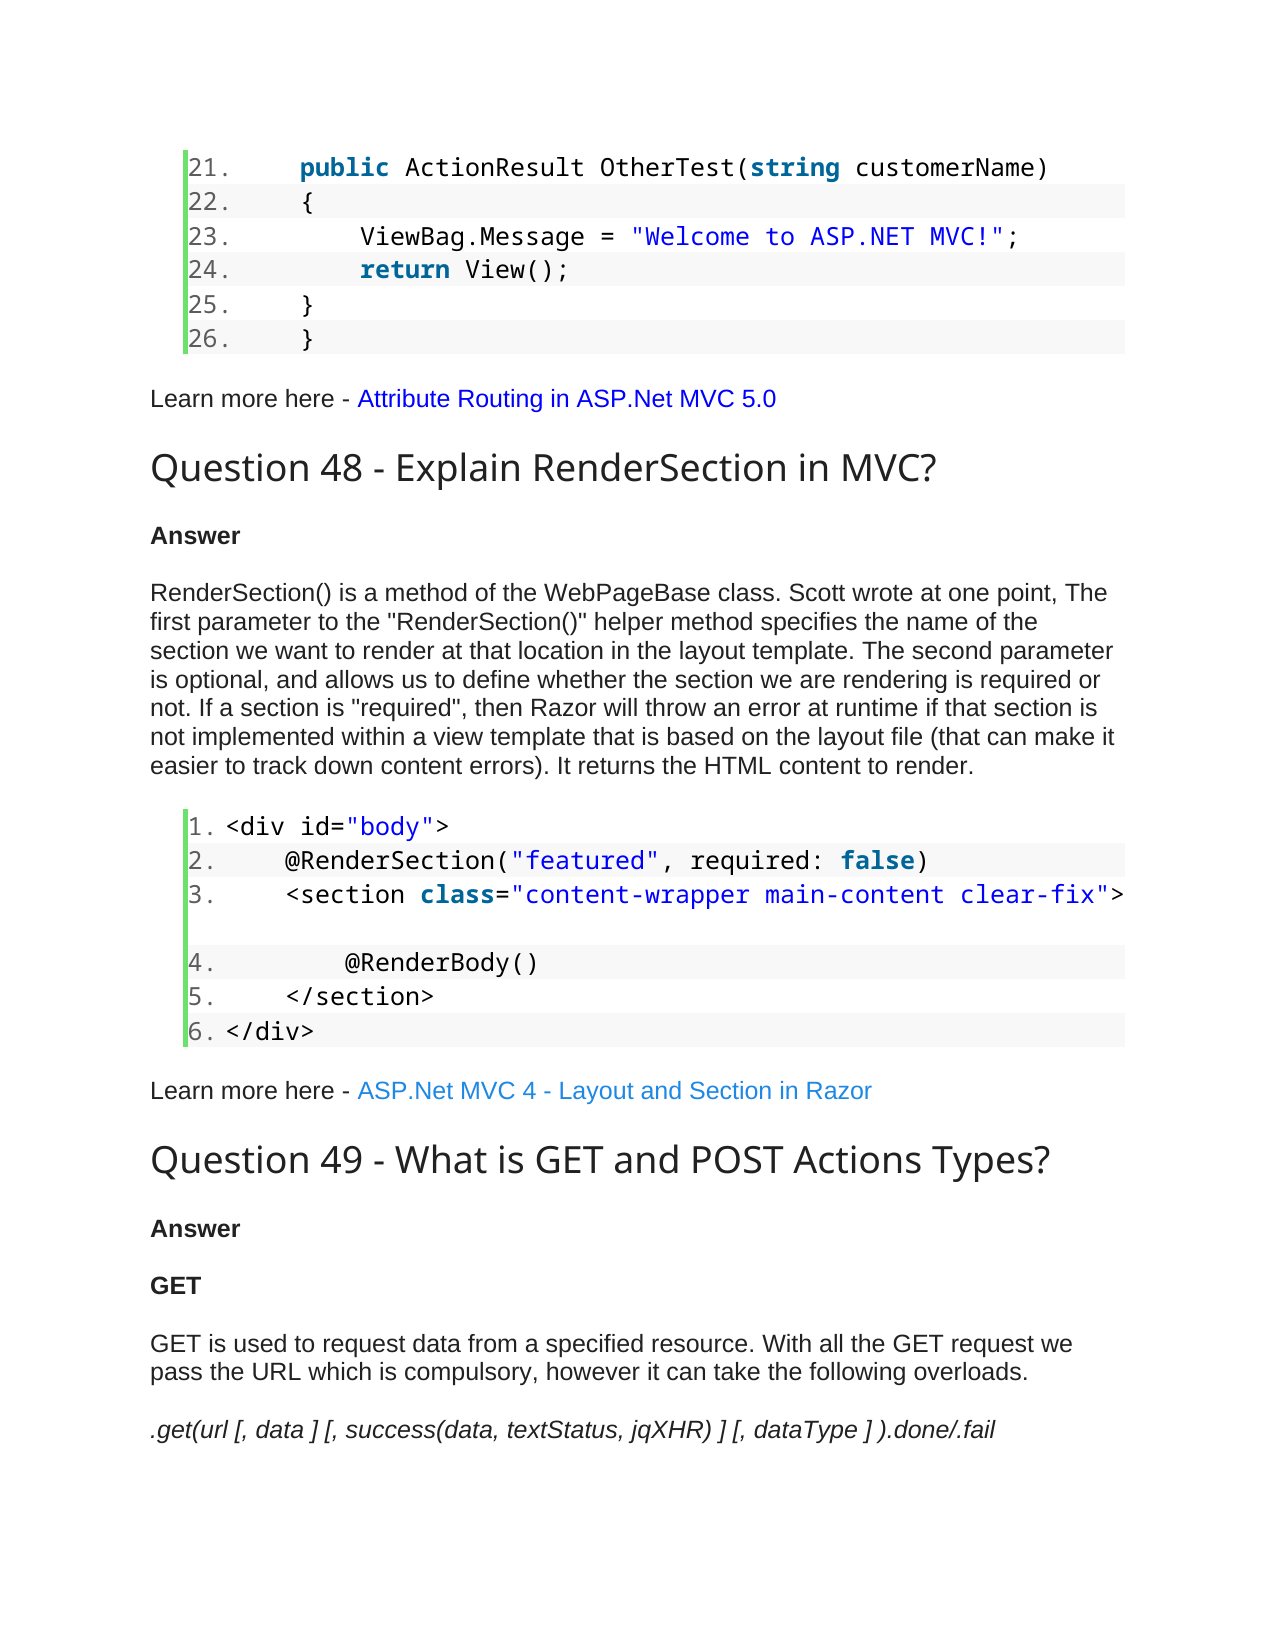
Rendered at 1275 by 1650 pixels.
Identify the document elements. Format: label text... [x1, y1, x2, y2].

list <div id="body"> [188, 809, 1125, 843]
list { [188, 184, 1125, 218]
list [188, 218, 1125, 252]
text Answer RenderSection() is a method of the WebPageBase class. Scott wrote at one point, The first parameter to the "RenderSection()" helper method specifies the name of the section we want to render at that location in the layout template. The second parameter is optional, and allows us to define whether the section we are rendering is required or not. If a section is "required", then Razor will throw an error at runtime if that section is not implemented within a view template that is based on the layout file (that can make it easier to track down content errors). It returns the HTML content to render. [150, 492, 1125, 779]
list </section> [188, 979, 1125, 1013]
list </div> [188, 1013, 1125, 1047]
list } [188, 286, 1125, 320]
list @RenderBody() [188, 945, 1125, 979]
list public ActionResult OtherTest(string customerName) [188, 150, 1125, 184]
list } [188, 320, 1125, 354]
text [150, 1185, 1125, 1472]
list @RenderSection("featured", required: false) [188, 843, 1125, 877]
text Learn more here - ASP.Net MVC 4 - Layout and Section in Razor [150, 1076, 1125, 1105]
list return View(); [188, 252, 1125, 286]
text Question 49 - What is GET and POST Actions Types? [150, 1134, 1125, 1185]
text Question 48 - Explain RenderSection in MVC? [150, 441, 1125, 492]
text Learn more here - Attribute Routing in ASP.Net MVC 5.0 [150, 383, 1125, 412]
list <section class="content-wrapper main-content clear-fix"> [188, 877, 1125, 945]
